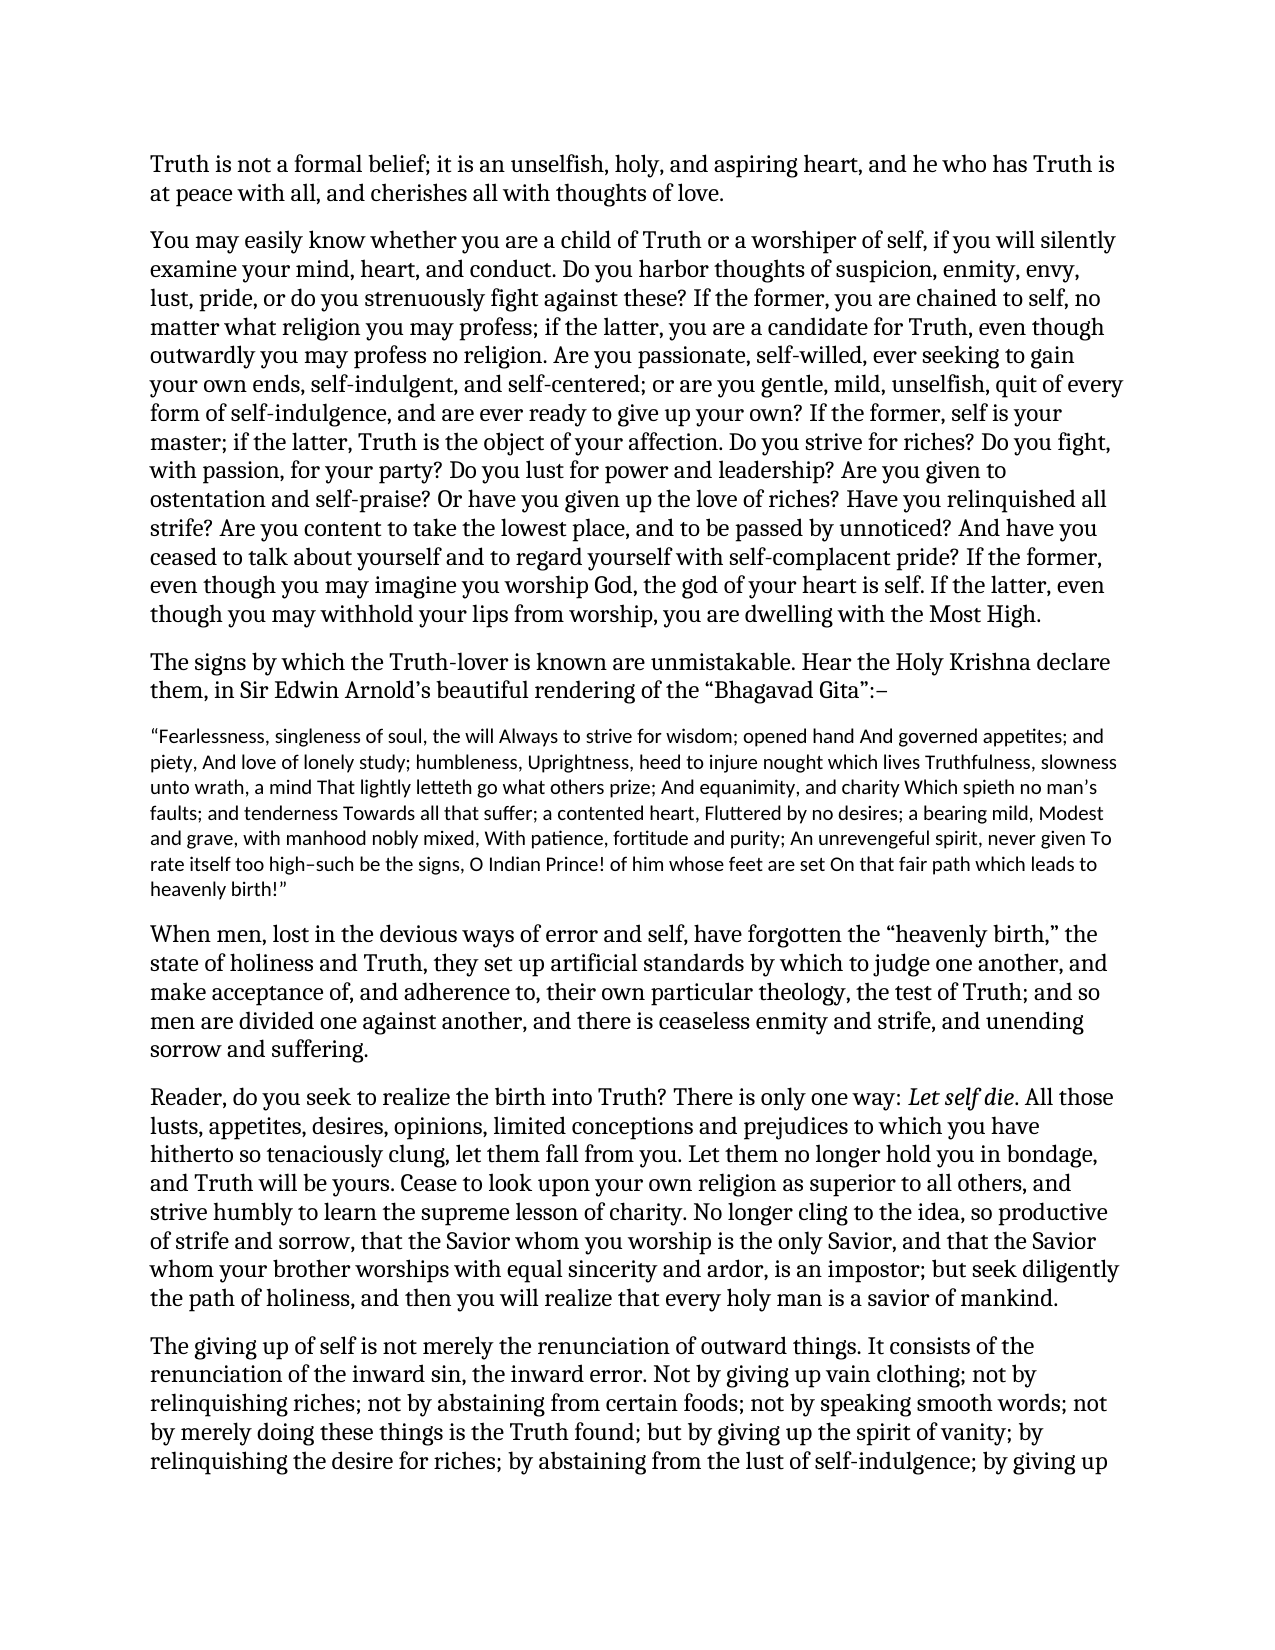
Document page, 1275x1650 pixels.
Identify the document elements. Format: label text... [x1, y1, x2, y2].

text You may easily know whether you are a child of Truth or a worshiper of self, if you will silently examine your mind, heart, and conduct. Do you harbor thoughts of suspicion, enmity, envy, lust, pride, or do you strenuously fight against these? If the former, you are chained to self, no matter what religion you may profess; if the latter, you are a candidate for Truth, even though outwardly you may profess no religion. Are you passionate, self-willed, ever seeking to gain your own ends, self-indulgent, and self-centered; or are you gentle, mild, unselfish, quit of every form of self-indulgence, and are ever ready to give up your own? If the former, self is your master; if the latter, Truth is the object of your affection. Do you strive for riches? Do you fight, with passion, for your party? Do you lust for power and leadership? Are you given to ostentation and self-praise? Or have you given up the love of riches? Have you relinquished all strife? Are you content to take the lowest place, and to be passed by unnoticed? And have you ceased to talk about yourself and to regard yourself with self-complacent pride? If the former, even though you may imagine you worship God, the god of your heart is self. If the latter, even though you may withhold your lips from worship, you are dwelling with the Most High. [150, 226, 1125, 629]
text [150, 150, 1125, 207]
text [150, 1332, 1125, 1475]
text When men, lost in the devious ways of error and self, have forgotten the “heavenly birth,” the state of holiness and Truth, they set up artificial standards by which to judge one another, and make acceptance of, and adherence to, their own particular theology, the test of Truth; and so men are divided one against another, and there is ceaseless enmity and strife, and unending sorrow and suffering. [150, 920, 1125, 1064]
text The signs by which the Truth-lover is known are unmistakable. Hear the Holy Krishna declare them, in Sir Edwin Arnold’s beautiful rendering of the “Bhagavad Gita”:– [150, 647, 1125, 705]
text “Fearlessness, singleness of soul, the will Always to strive for wisdom; opened hand And governed appetites; and piety, And love of lonely study; humbleness, Uprightness, heed to injure nought which lives Truthfulness, slowness unto wrath, a mind That lightly letteth go what others prize; And equanimity, and charity Which spieth no man’s faults; and tenderness Towards all that suffer; a contented heart, Fluttered by no desires; a bearing mild, Modest and grave, with manhood nobly mixed, With patience, fortitude and purity; An unrevengeful spirit, never given To rate itself too high–such be the signs, O Indian Prince! of him whose feet are set On that fair path which leads to heavenly birth!” [150, 724, 1125, 902]
text Reader, do you seek to realize the birth into Truth? There is only one way: Let self die. All those lusts, appetites, desires, opinions, limited conceptions and prejudices to which you have hitherto so tenaciously clung, let them fall from you. Let them no longer hold you in bondage, and Truth will be yours. Cease to look upon your own religion as superior to all others, and strive humbly to learn the supreme lesson of charity. No longer cling to the idea, so productive of strife and sorrow, that the Savior whom you worship is the only Savior, and that the Savior whom your brother worships with equal sincerity and ardor, is an impostor; but seek diligently the path of holiness, and then you will realize that every holy man is a savior of mankind. [150, 1083, 1125, 1313]
